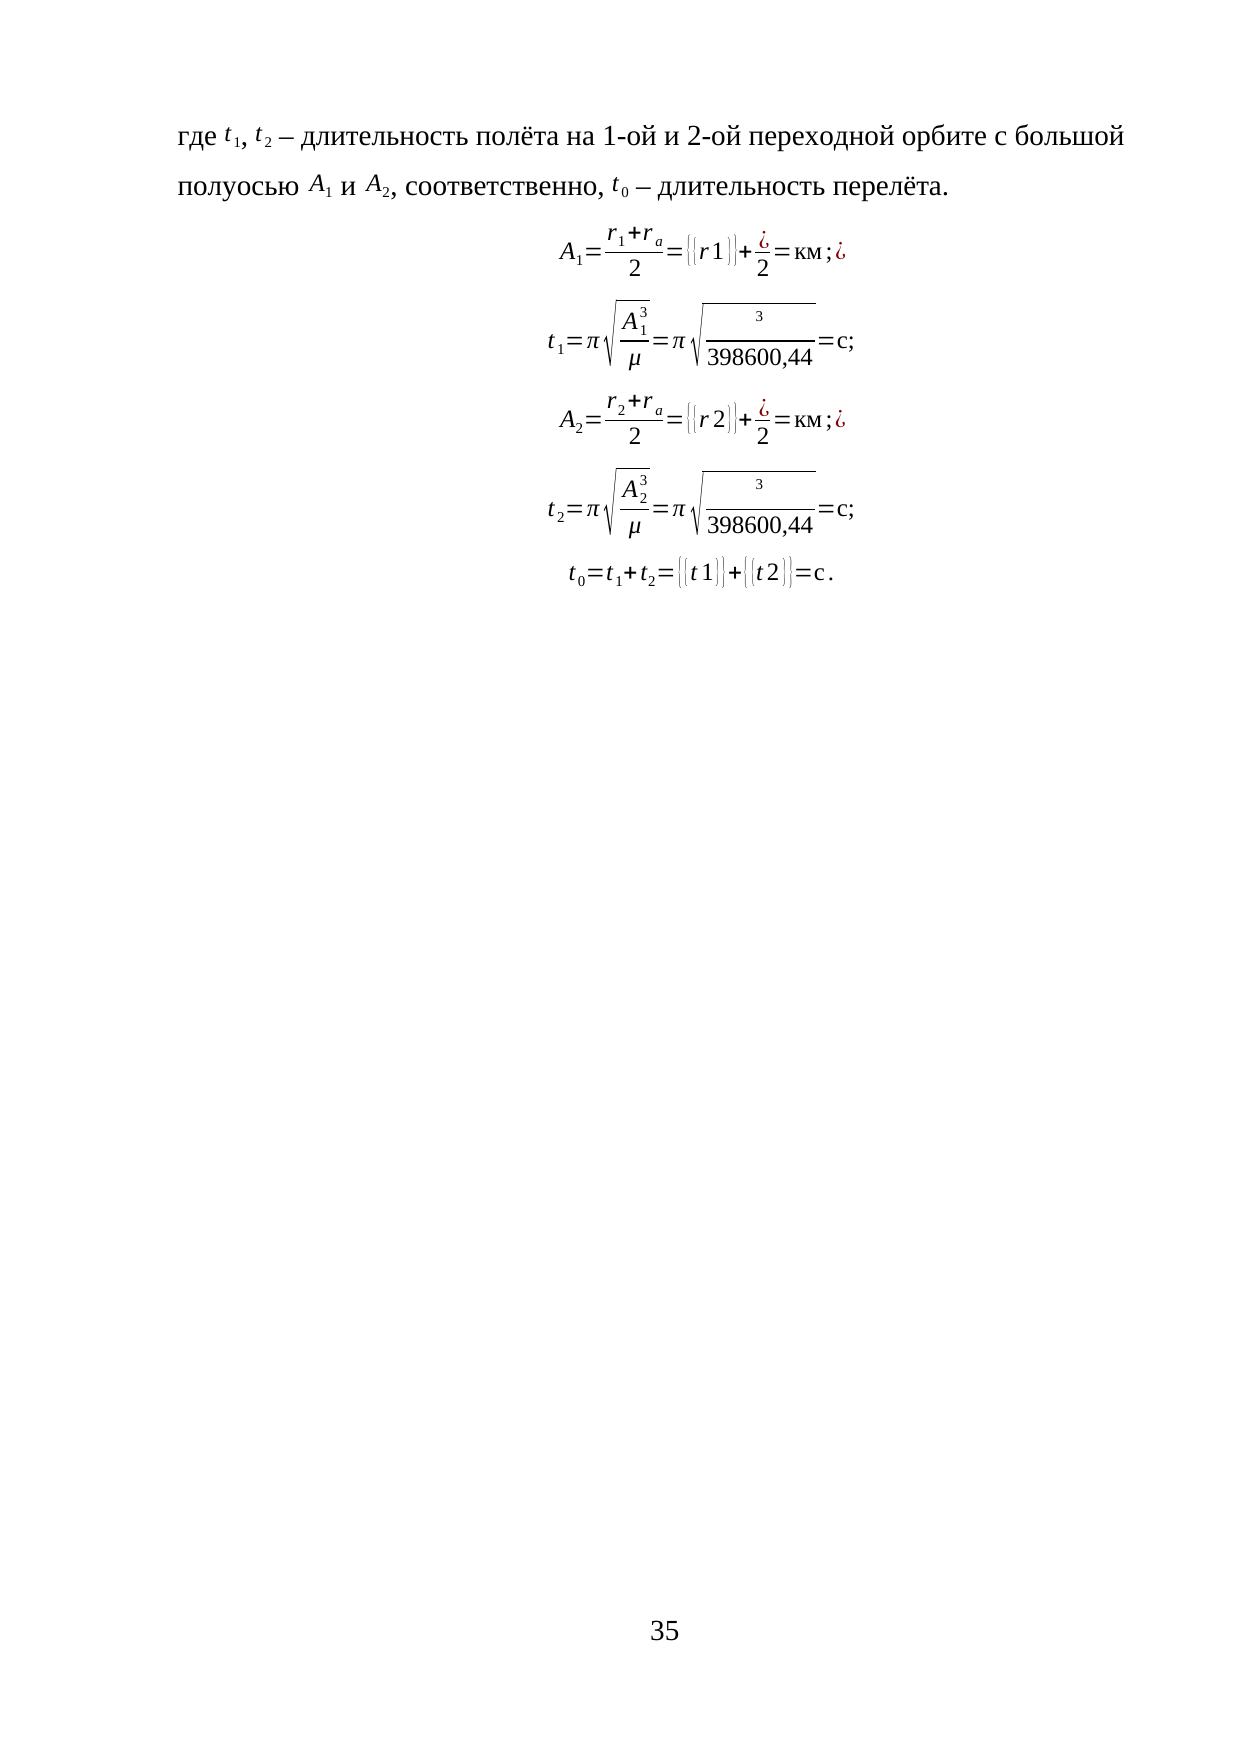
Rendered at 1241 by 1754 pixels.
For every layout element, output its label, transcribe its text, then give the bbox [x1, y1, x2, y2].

text где , – длительность полёта на 1-ой и 2-ой переходной орбите с большой полуосью и , соответственно, – длительность перелёта. [177, 118, 1152, 202]
